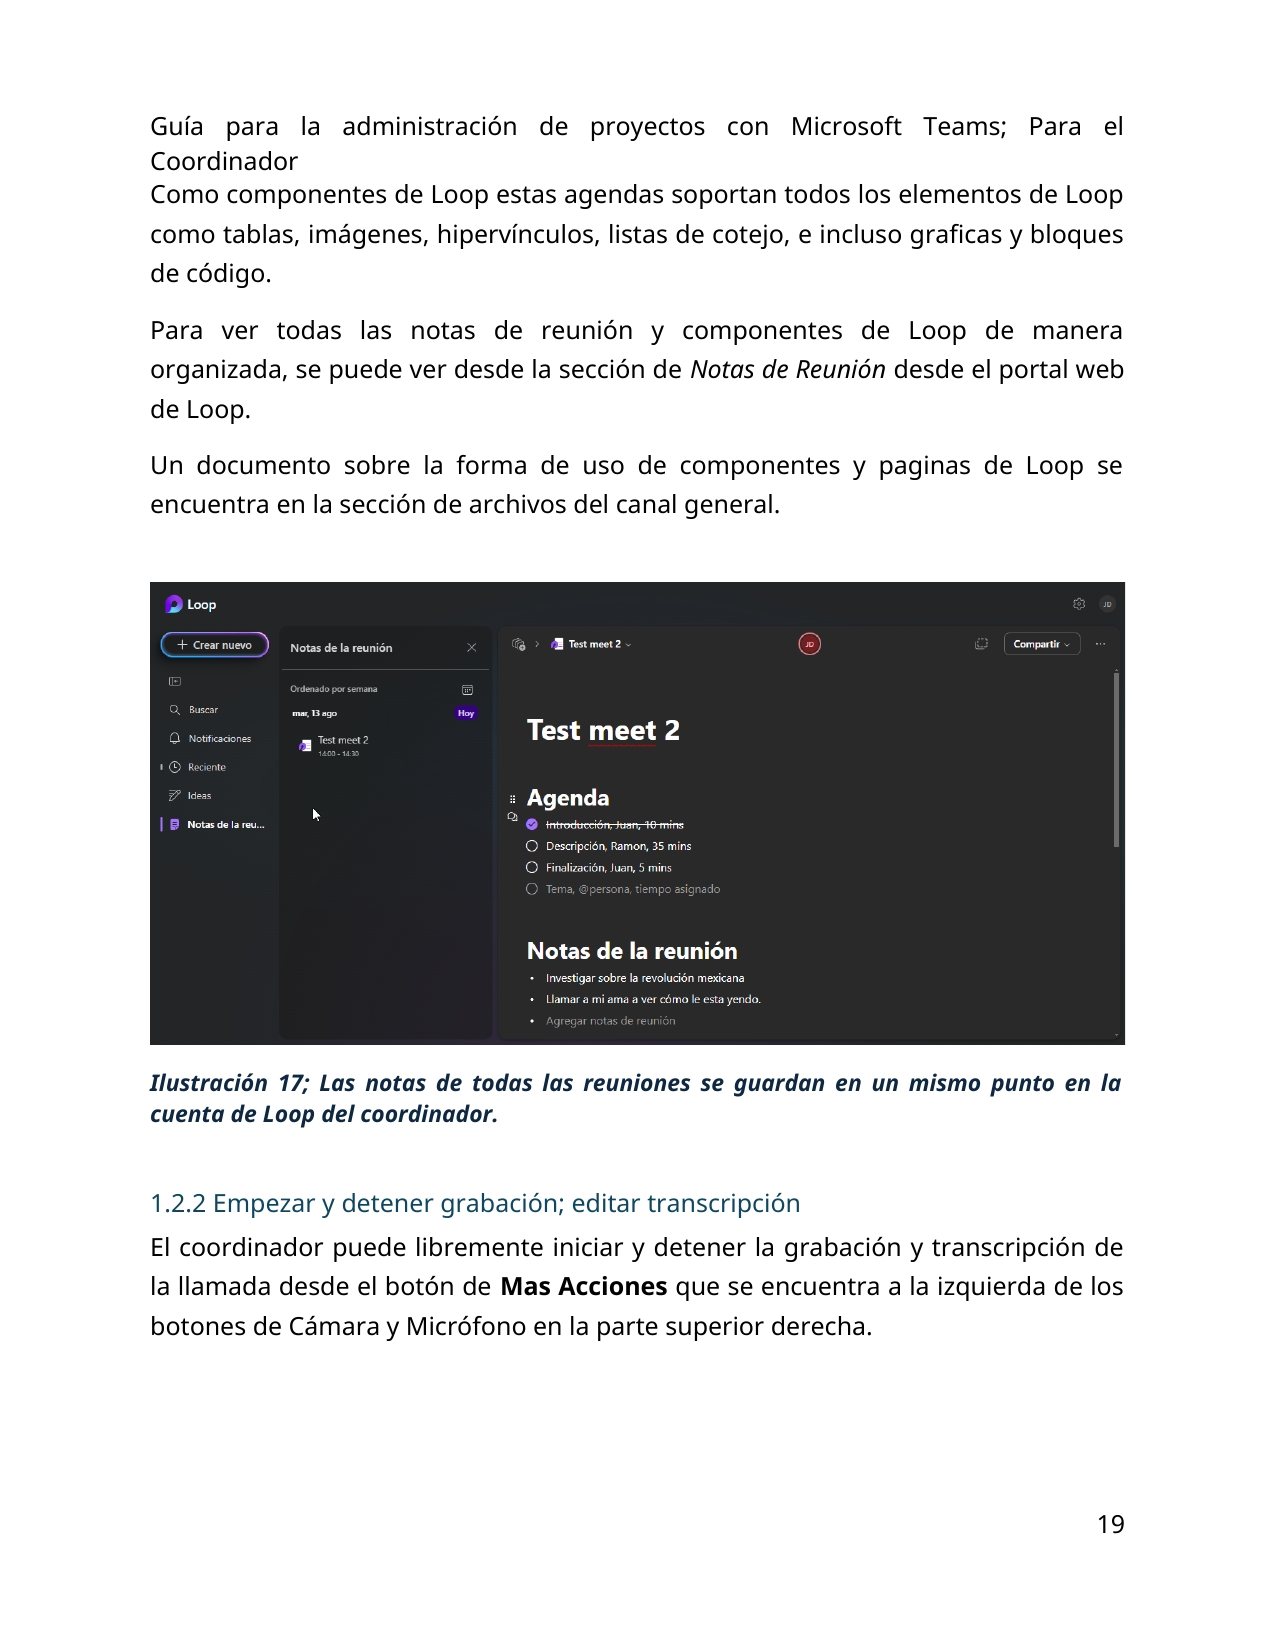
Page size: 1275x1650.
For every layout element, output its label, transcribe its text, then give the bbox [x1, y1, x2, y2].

text Un documento sobre la forma de uso de componentes y paginas de Loop se encuentra en la sección de archivos del canal general. [150, 447, 1125, 521]
text Para ver todas las notas de reunión y componentes de Loop de manera organizada, se puede ver desde la sección de Notas de Reunión desde el portal web de Loop. [150, 312, 1125, 425]
picture [150, 582, 1125, 1045]
text El coordinador puede libremente iniciar y detener la grabación y transcripción de la llamada desde el botón de Mas Acciones que se encuentra a la izquierda de los botones de Cámara y Micrófono en la parte superior derecha. [150, 1229, 1125, 1342]
subtitle 1.2.2 Empezar y detener grabación; editar transcripción [150, 1186, 1125, 1220]
text Como componentes de Loop estas agendas soportan todos los elementos de Loop como tablas, imágenes, hipervínculos, listas de cotejo, e incluso graficas y bloques de código. [150, 177, 1125, 290]
